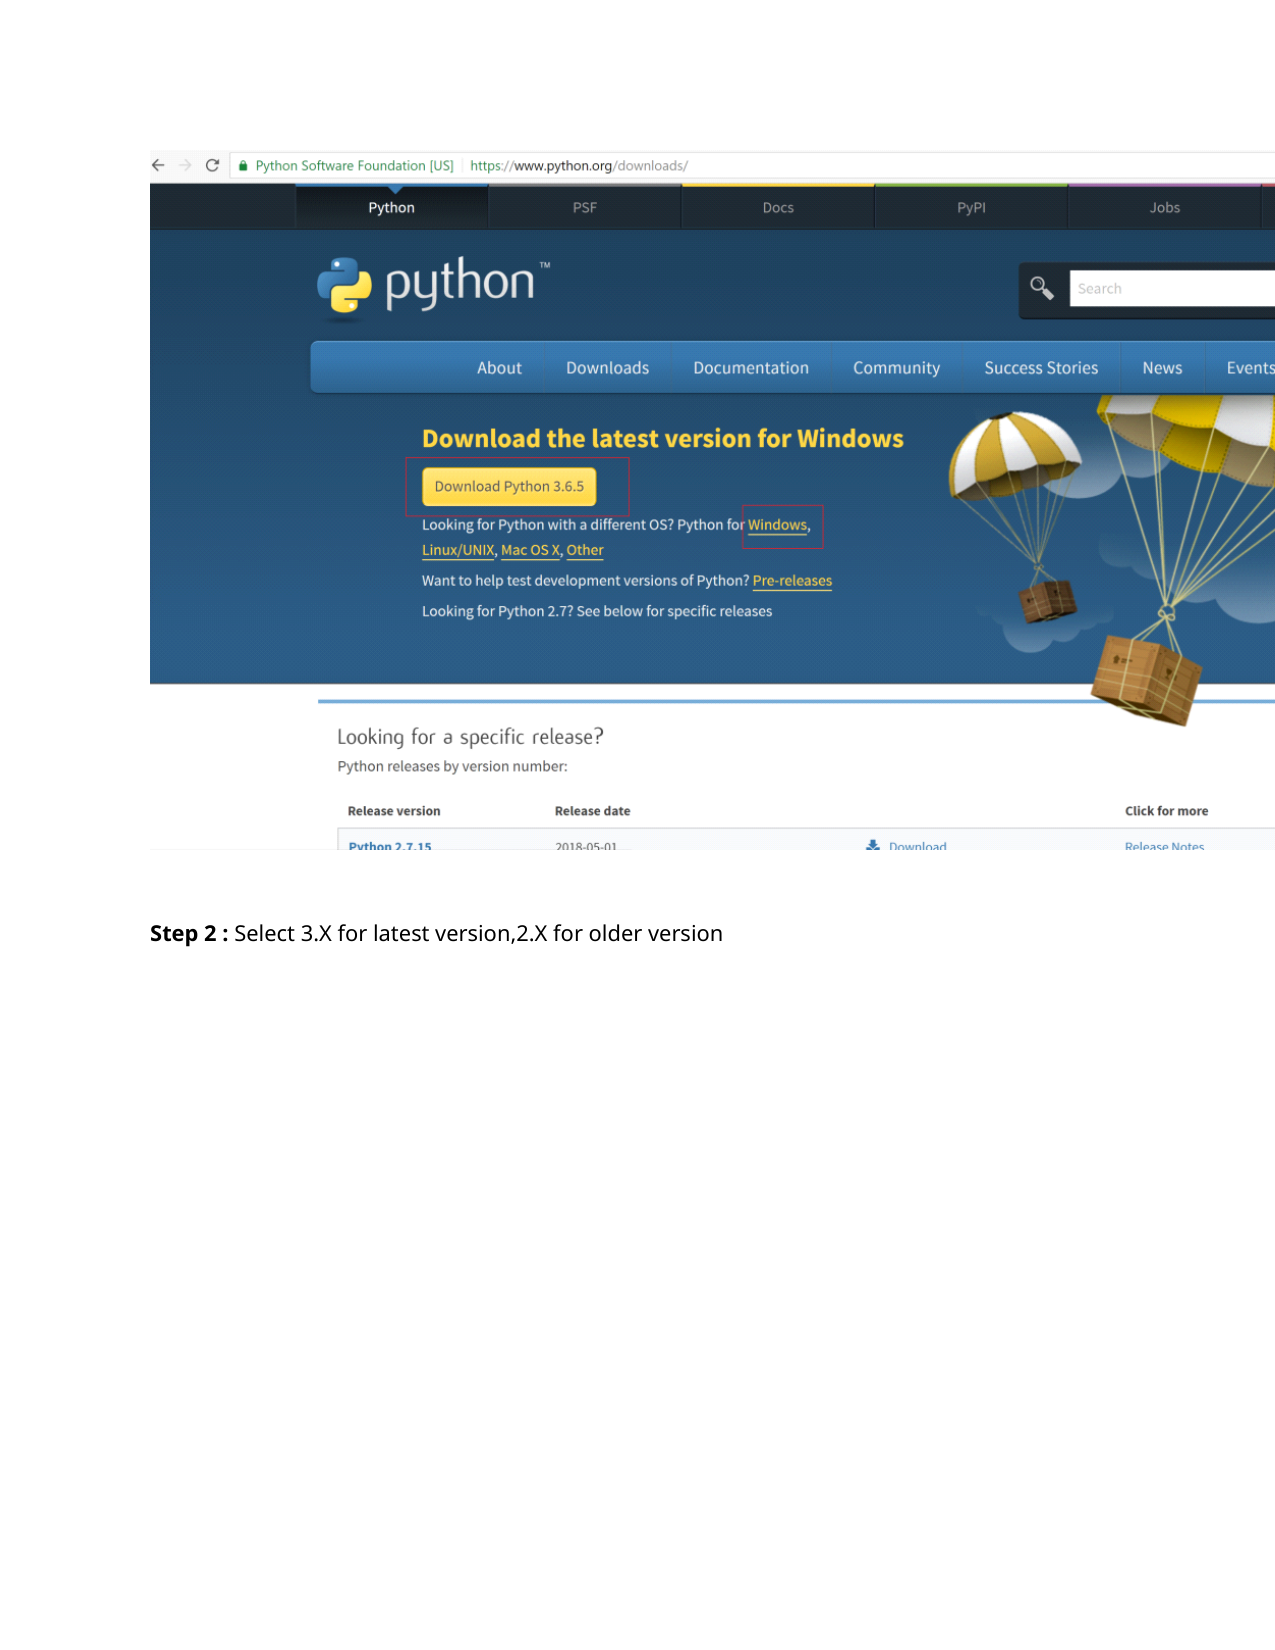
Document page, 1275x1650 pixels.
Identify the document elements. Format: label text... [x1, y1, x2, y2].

picture [150, 150, 1275, 850]
text Step 2 : Select 3.X for latest version,2.X for older version [150, 918, 1125, 947]
